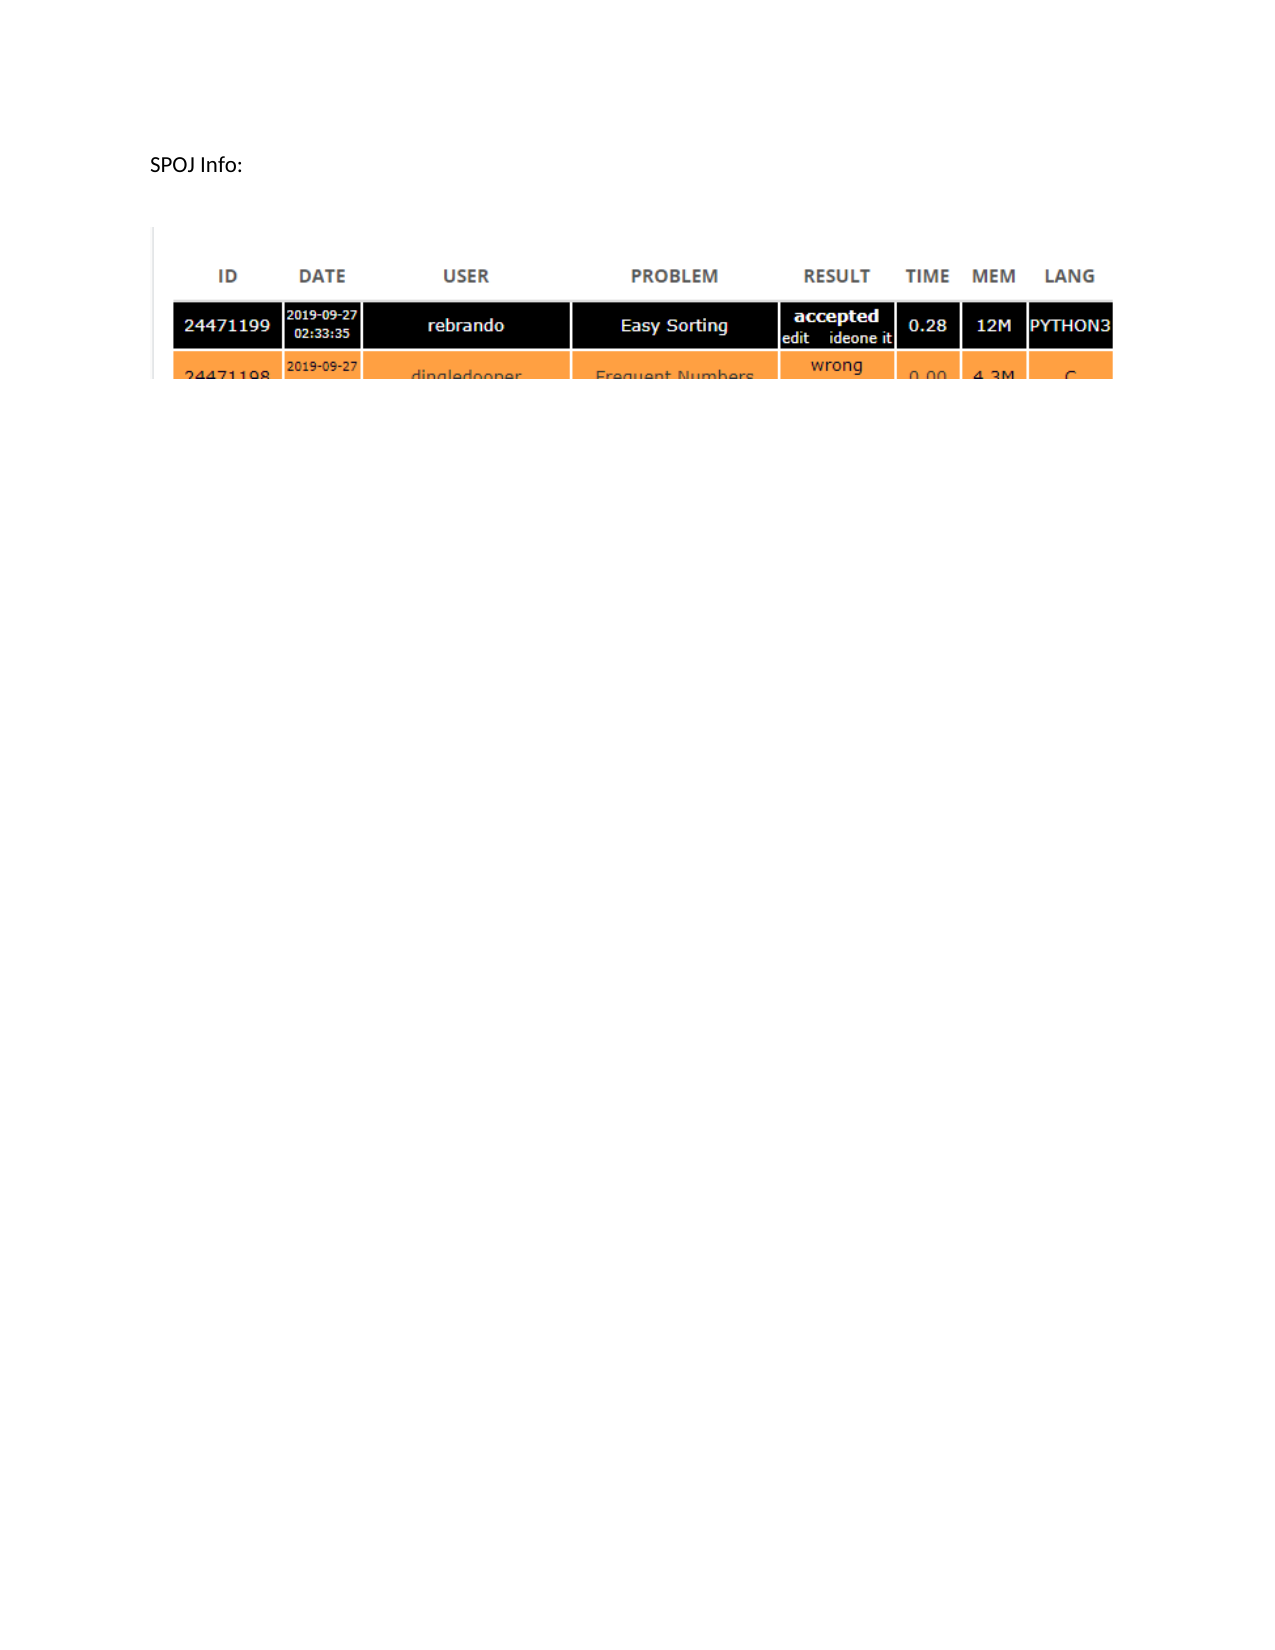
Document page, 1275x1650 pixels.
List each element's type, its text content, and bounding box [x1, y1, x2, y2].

text SPOJ Info: [150, 150, 1125, 178]
picture [150, 227, 1125, 379]
